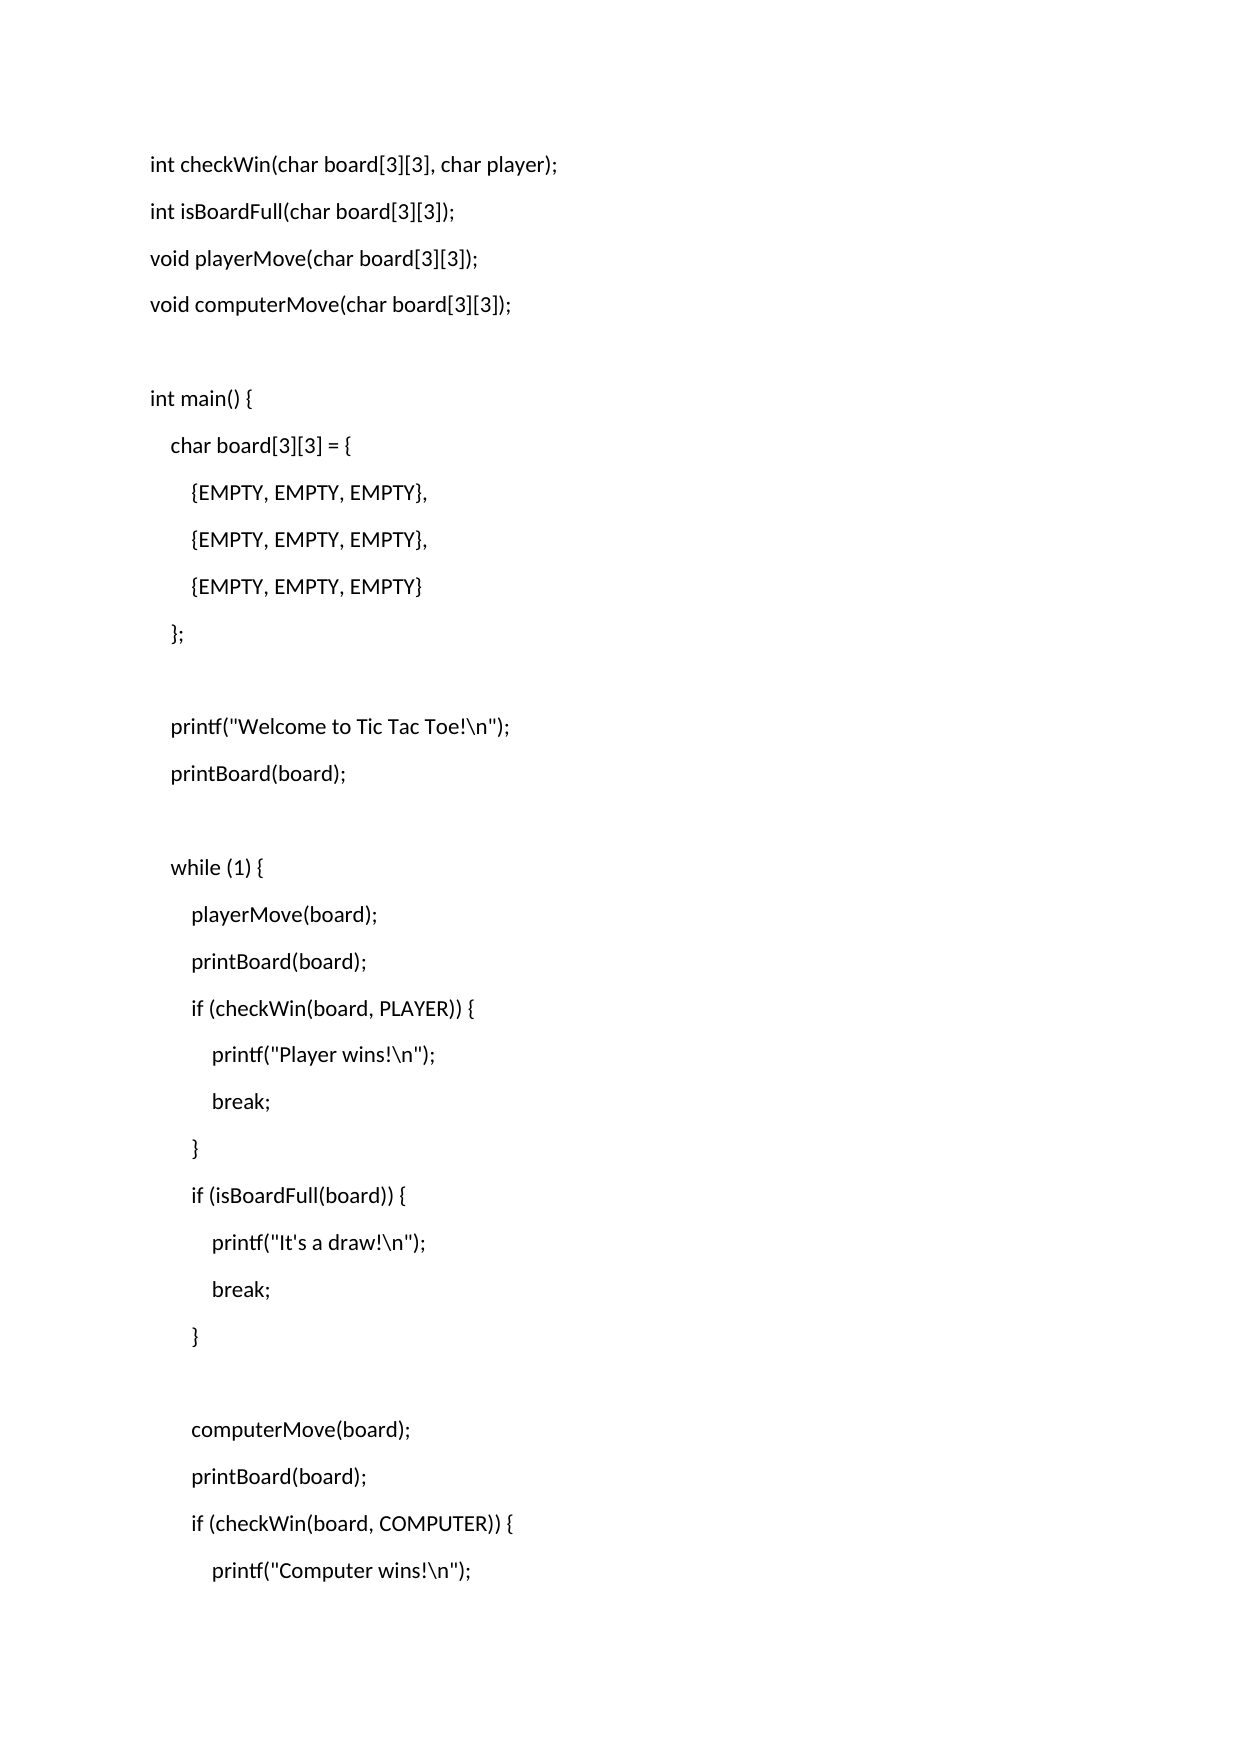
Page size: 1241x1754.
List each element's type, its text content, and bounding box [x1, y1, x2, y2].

text playerMove(board); [150, 900, 1090, 928]
text } [150, 1322, 1090, 1350]
text printf("Welcome to Tic Tac Toe!\n"); [150, 712, 1090, 741]
text }; [150, 619, 1090, 647]
text {EMPTY, EMPTY, EMPTY}, [150, 525, 1090, 553]
text if (isBoardFull(board)) { [150, 1181, 1090, 1209]
text {EMPTY, EMPTY, EMPTY} [150, 572, 1090, 600]
text printf("Computer wins!\n"); [150, 1556, 1090, 1584]
text void playerMove(char board[3][3]); [150, 244, 1090, 272]
text break; [150, 1275, 1090, 1303]
text if (checkWin(board, COMPUTER)) { [150, 1509, 1090, 1537]
text break; [150, 1087, 1090, 1116]
text } [150, 1134, 1090, 1162]
text printBoard(board); [150, 759, 1090, 787]
text while (1) { [150, 853, 1090, 881]
text if (checkWin(board, PLAYER)) { [150, 994, 1090, 1022]
text int main() { [150, 384, 1090, 412]
text printBoard(board); [150, 1462, 1090, 1491]
text computerMove(board); [150, 1416, 1090, 1444]
text int isBoardFull(char board[3][3]); [150, 197, 1090, 225]
text char board[3][3] = { [150, 431, 1090, 459]
text printf("It's a draw!\n"); [150, 1228, 1090, 1256]
text {EMPTY, EMPTY, EMPTY}, [150, 478, 1090, 506]
text printBoard(board); [150, 947, 1090, 975]
text printf("Player wins!\n"); [150, 1041, 1090, 1069]
text void computerMove(char board[3][3]); [150, 291, 1090, 319]
text int checkWin(char board[3][3], char player); [150, 150, 1090, 178]
